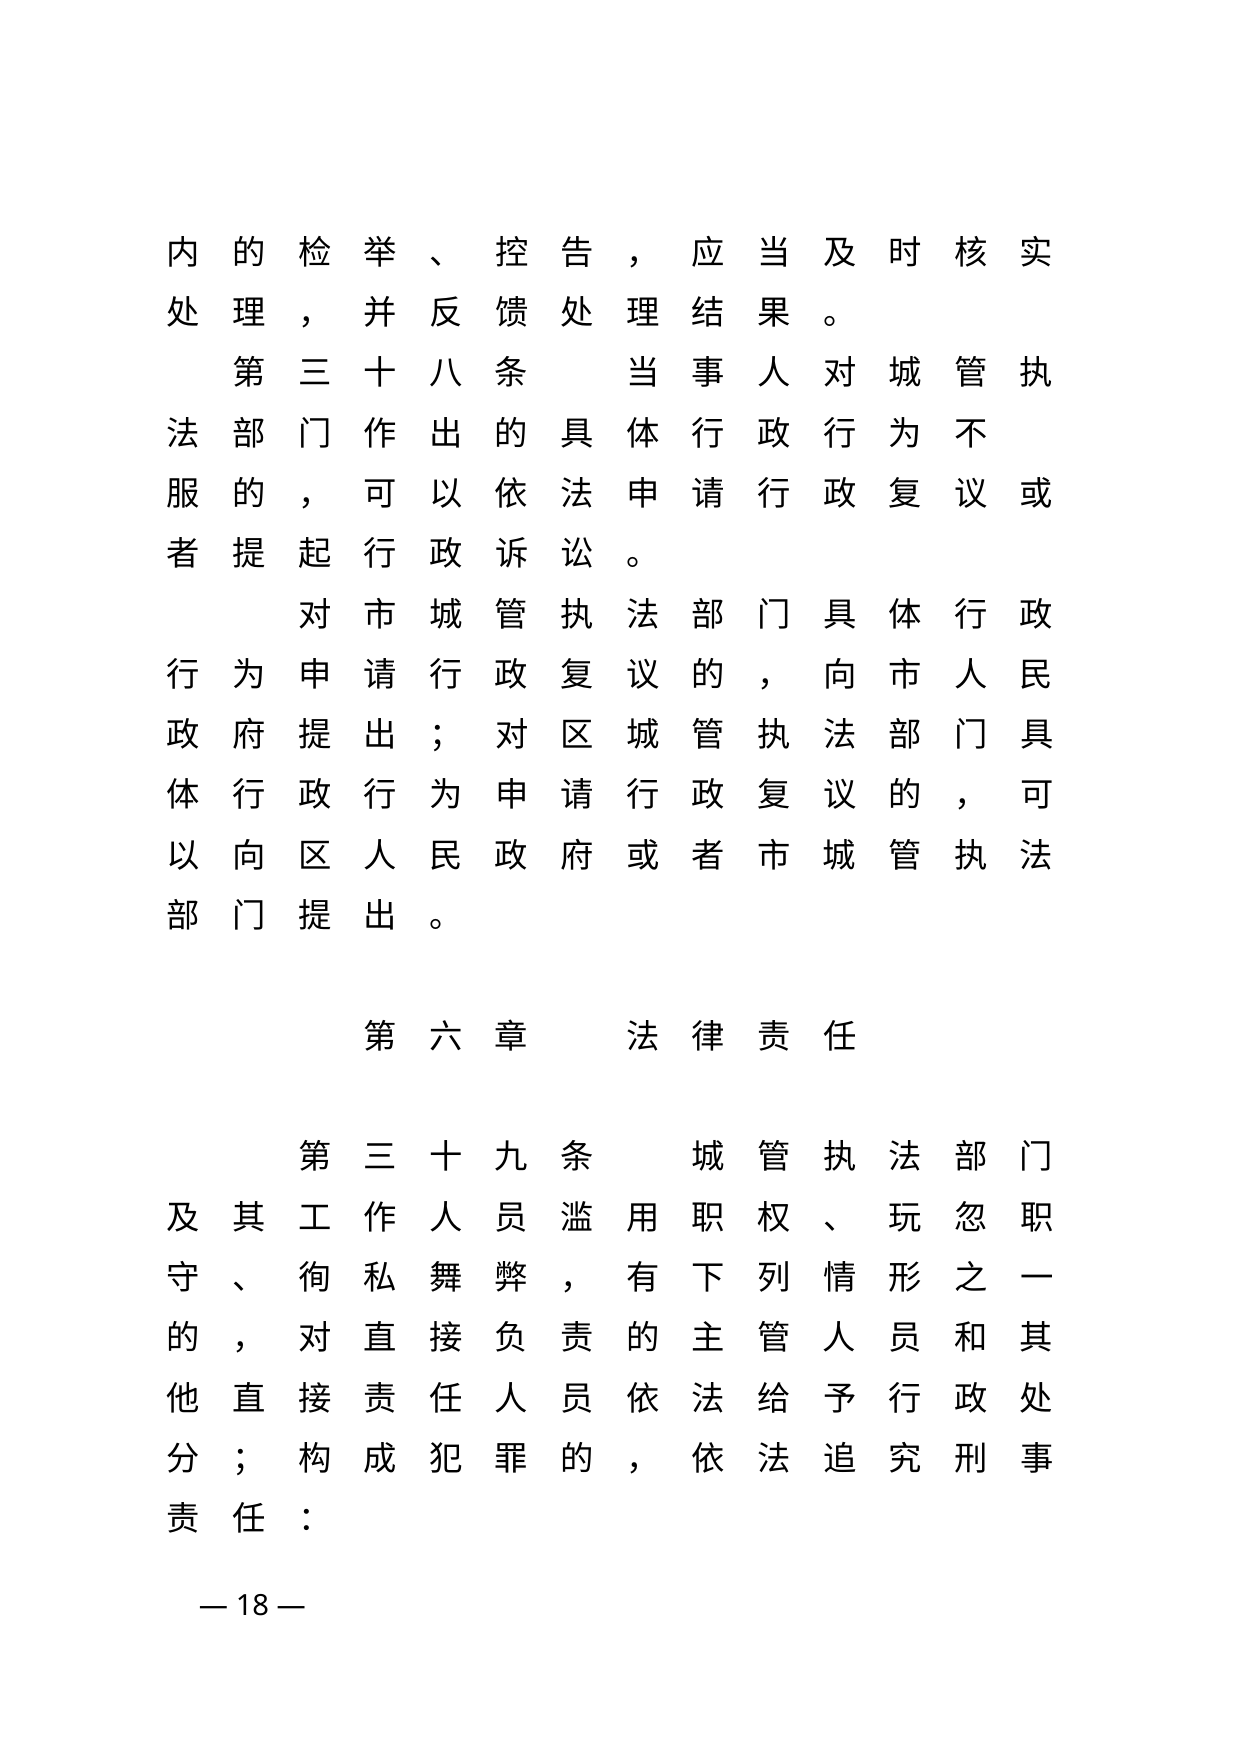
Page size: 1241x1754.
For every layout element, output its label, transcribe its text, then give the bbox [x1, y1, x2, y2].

text 服的，可以依法申请行政复议或者提起行政诉讼。 [167, 461, 1085, 581]
text 第六章 法律责任 [167, 1003, 1085, 1064]
text 对市城管执法部门具体行政行为申请行政复议的，向市人民政府提出；对区城管执法部门具体行政行为申请行政复议的，可以向区人民政府或者市城管执法部门提出。 [167, 581, 1085, 943]
text 第三十九条 城管执法部门及其工作人员滥用职权、玩忽职守、徇私舞弊，有下列情形之一的，对直接负责的主管人员和其他直接责任人员依法给予行政处分；构成犯罪的，依法追究刑事责任： [167, 1124, 1085, 1546]
text 第三十八条 当事人对城管执法部门作出的具体行政行为不 [167, 340, 1085, 461]
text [167, 219, 1085, 340]
